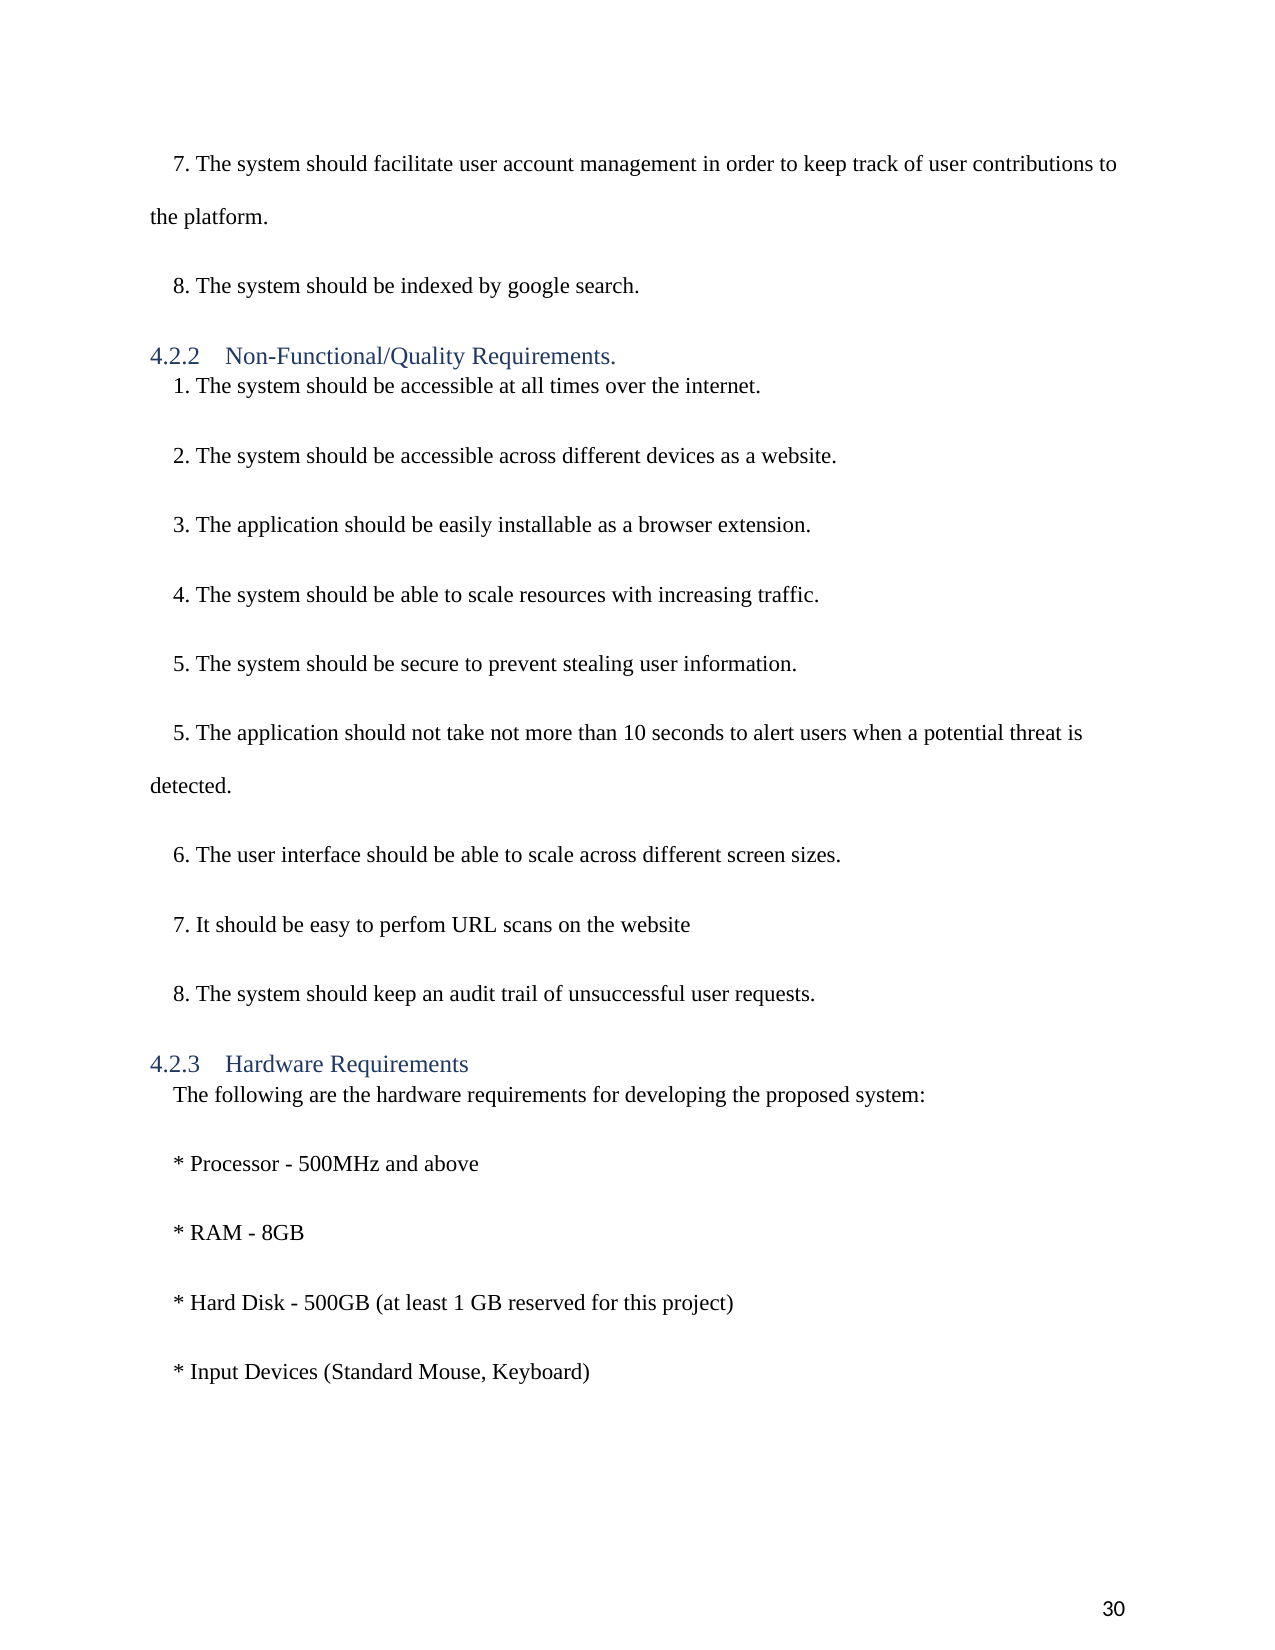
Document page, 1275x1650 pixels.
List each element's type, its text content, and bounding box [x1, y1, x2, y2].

text 6. The user interface should be able to scale across different screen sizes. [150, 841, 1125, 868]
text * Input Devices (Standard Mouse, Keyboard) [150, 1358, 1125, 1384]
subtitle Hardware Requirements [150, 1049, 1125, 1078]
text 8. The system should keep an audit trail of unsuccessful user requests. [150, 980, 1125, 1007]
text 7. The system should facilitate user account management in order to keep track of user contributions to the platform. [150, 150, 1125, 229]
text * Hard Disk - 500GB (at least 1 GB reserved for this project) [150, 1289, 1125, 1315]
text 2. The system should be accessible across different devices as a website. [150, 442, 1125, 468]
subtitle Non-Functional/Quality Requirements. [150, 341, 1125, 370]
text 1. The system should be accessible at all times over the internet. [150, 372, 1125, 399]
text 3. The application should be easily installable as a browser extension. [150, 511, 1125, 538]
text 5. The application should not take not more than 10 seconds to alert users when a potential threat is detected. [150, 719, 1125, 798]
text * RAM - 8GB [150, 1219, 1125, 1246]
text 4. The system should be able to scale resources with increasing traffic. [150, 581, 1125, 607]
text The following are the hardware requirements for developing the proposed system: [150, 1081, 1125, 1107]
text 5. The system should be secure to prevent stealing user information. [150, 650, 1125, 676]
text * Processor - 500MHz and above [150, 1150, 1125, 1176]
text 7. It should be easy to perfom URL scans on the website [150, 911, 1125, 937]
text 8. The system should be indexed by google search. [150, 272, 1125, 298]
